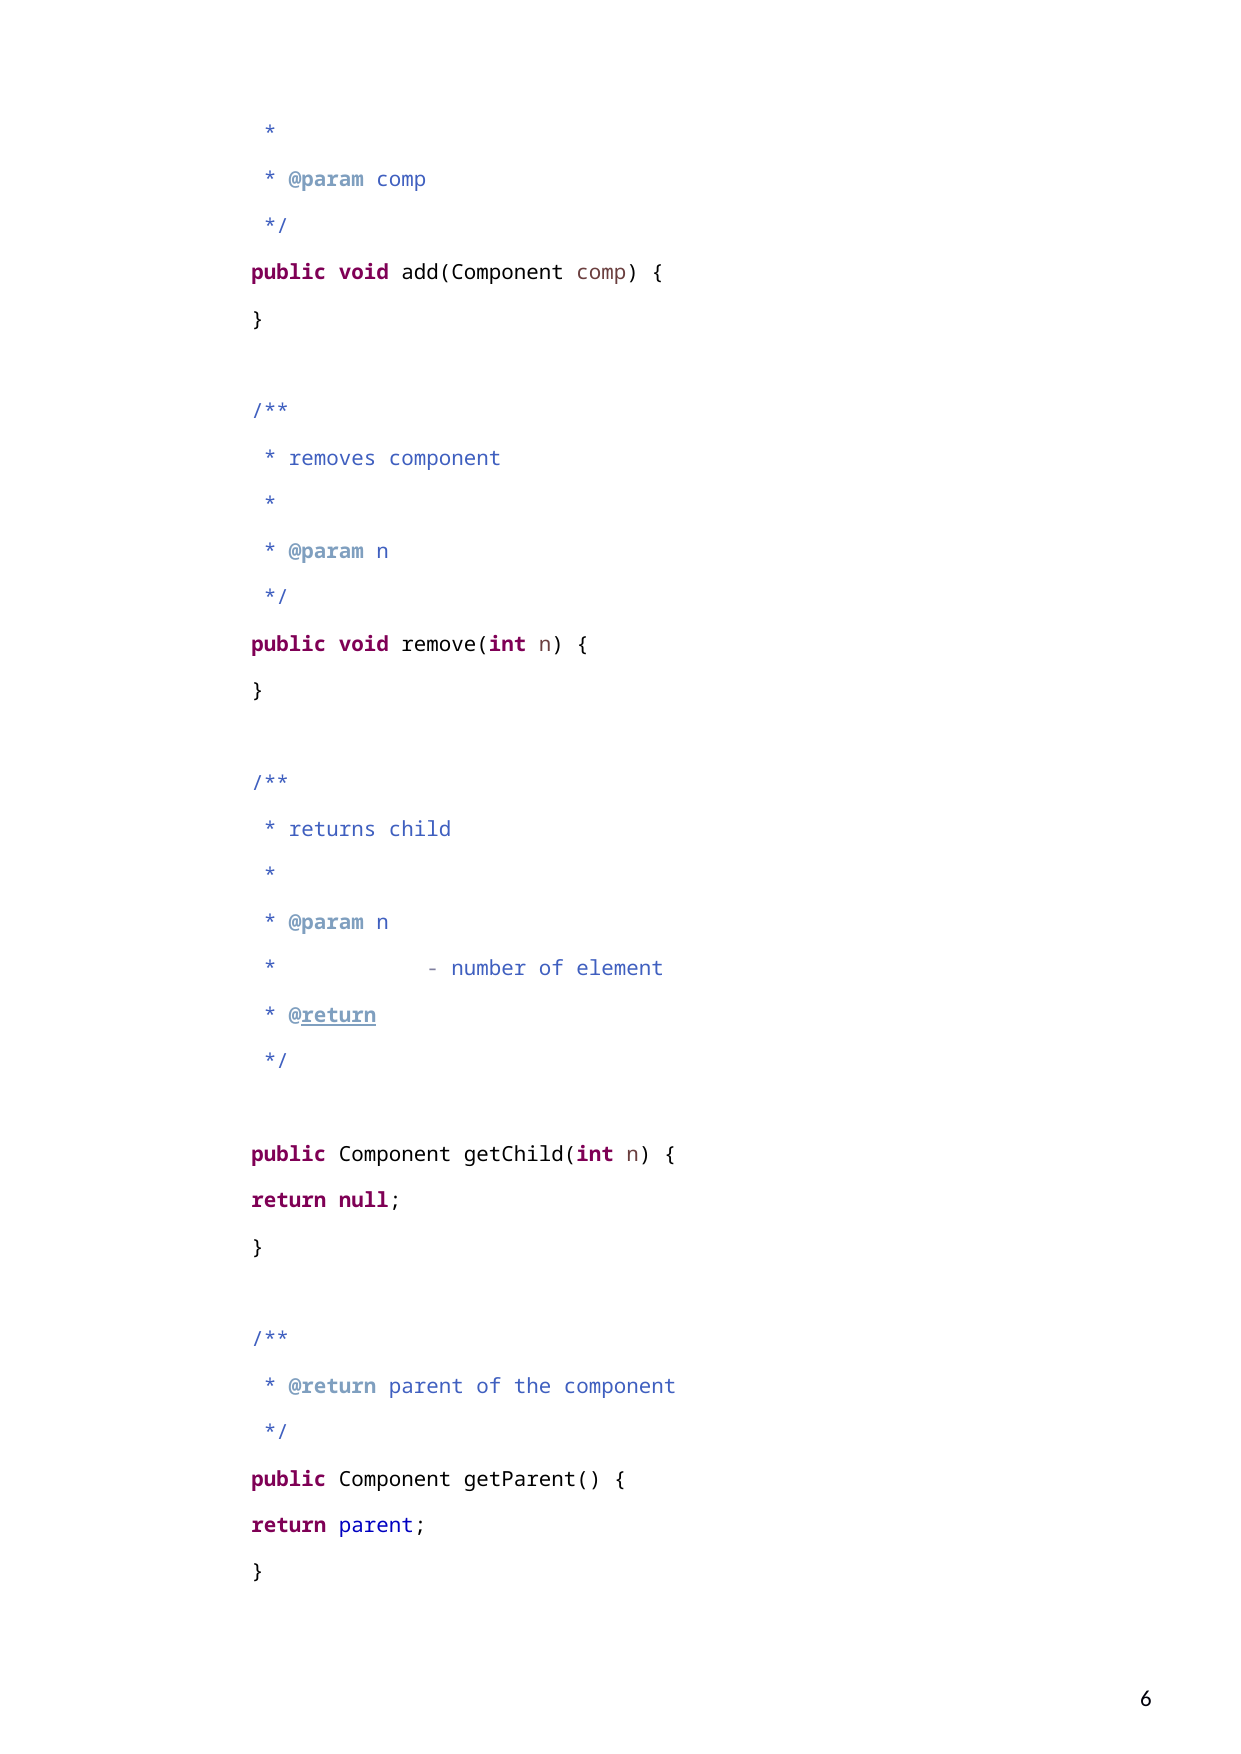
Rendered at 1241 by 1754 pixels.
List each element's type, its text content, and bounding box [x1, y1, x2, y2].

text } [177, 675, 1152, 704]
text public Component getChild(int n) { [177, 1139, 1152, 1167]
text */ [177, 1046, 1152, 1075]
text public Component getParent() { [177, 1464, 1152, 1492]
text * @return parent of the component [177, 1371, 1152, 1399]
text /** [177, 396, 1152, 425]
text * - number of element [177, 953, 1152, 982]
text return null; [177, 1185, 1152, 1214]
text * [177, 861, 1152, 889]
text * [177, 489, 1152, 518]
text /** [177, 1324, 1152, 1353]
text * removes component [177, 443, 1152, 471]
text } [177, 1557, 1152, 1585]
text /** [177, 768, 1152, 796]
text */ [177, 211, 1152, 239]
text * @return [177, 1000, 1152, 1028]
text * @param comp [177, 164, 1152, 193]
text */ [177, 1417, 1152, 1446]
text public void add(Component comp) { [177, 257, 1152, 286]
text * [177, 118, 1152, 147]
text */ [177, 582, 1152, 611]
text * @param n [177, 536, 1152, 564]
text * returns child [177, 814, 1152, 843]
text return parent; [177, 1510, 1152, 1539]
text public void remove(int n) { [177, 629, 1152, 657]
text } [177, 1232, 1152, 1260]
text } [177, 304, 1152, 332]
text * @param n [177, 907, 1152, 936]
